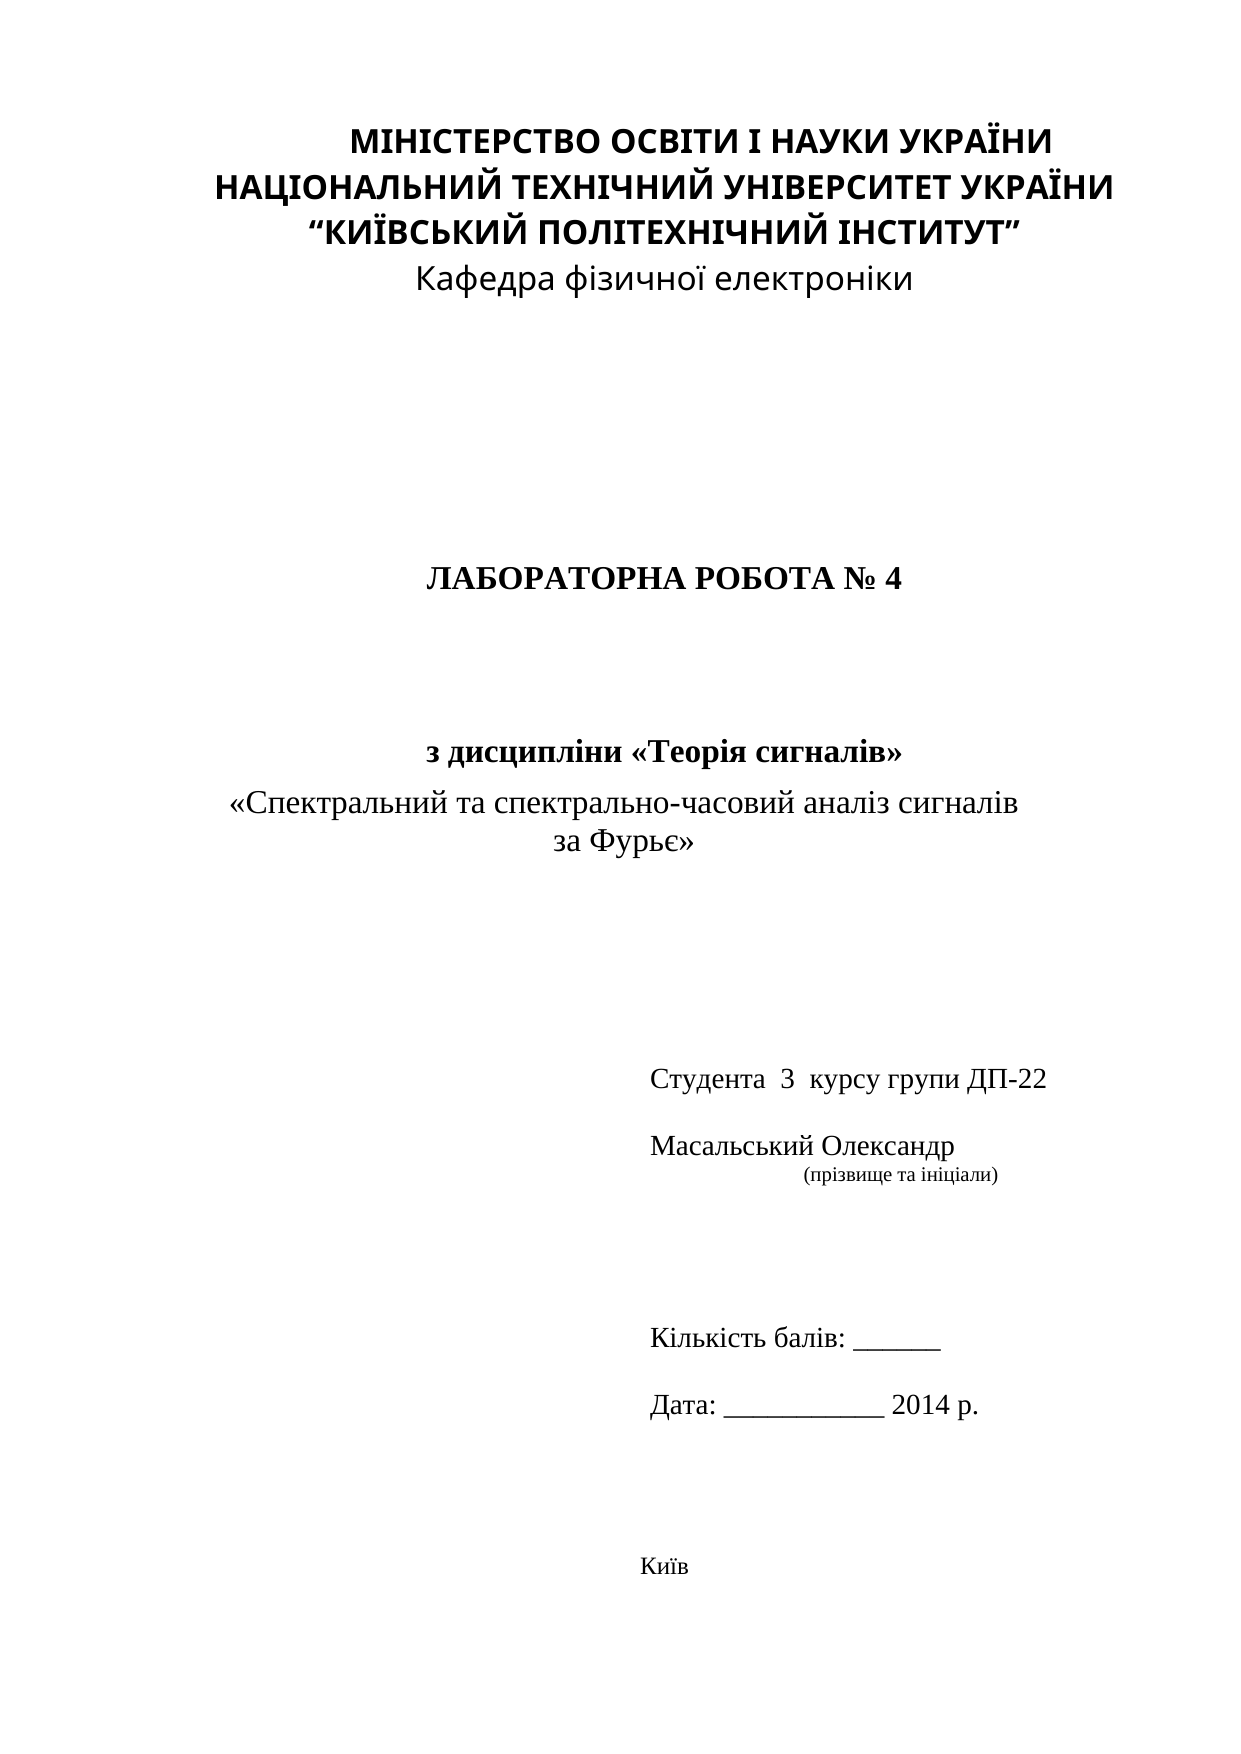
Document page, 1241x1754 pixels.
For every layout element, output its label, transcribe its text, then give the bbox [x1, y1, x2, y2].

text Студента 3 курсу групи ДП-22 [650, 1061, 1152, 1094]
text Міністерство освіти і науки України [177, 118, 1152, 163]
table_header «Спектральний та спектрально-часовий аналіз сигналів за Фурьє» [203, 769, 1045, 869]
text Кількість балів: ______ [650, 1320, 1152, 1353]
text Масальський Олександр [650, 1128, 1152, 1161]
subtitle лабораторна РОБОТА № 4 [177, 558, 1152, 597]
text Київ [177, 1551, 1152, 1580]
text (прізвище та ініціали) [650, 1161, 1152, 1186]
text з дисципліни «Теорія сигналів» [177, 731, 1152, 769]
text Дата: ___________ 2014 р. [650, 1387, 1152, 1420]
text Кафедра фізичної електроніки [177, 254, 1152, 300]
text Національний технічний університет України [177, 163, 1152, 209]
text “Київський політехнічний інститут” [177, 209, 1152, 254]
